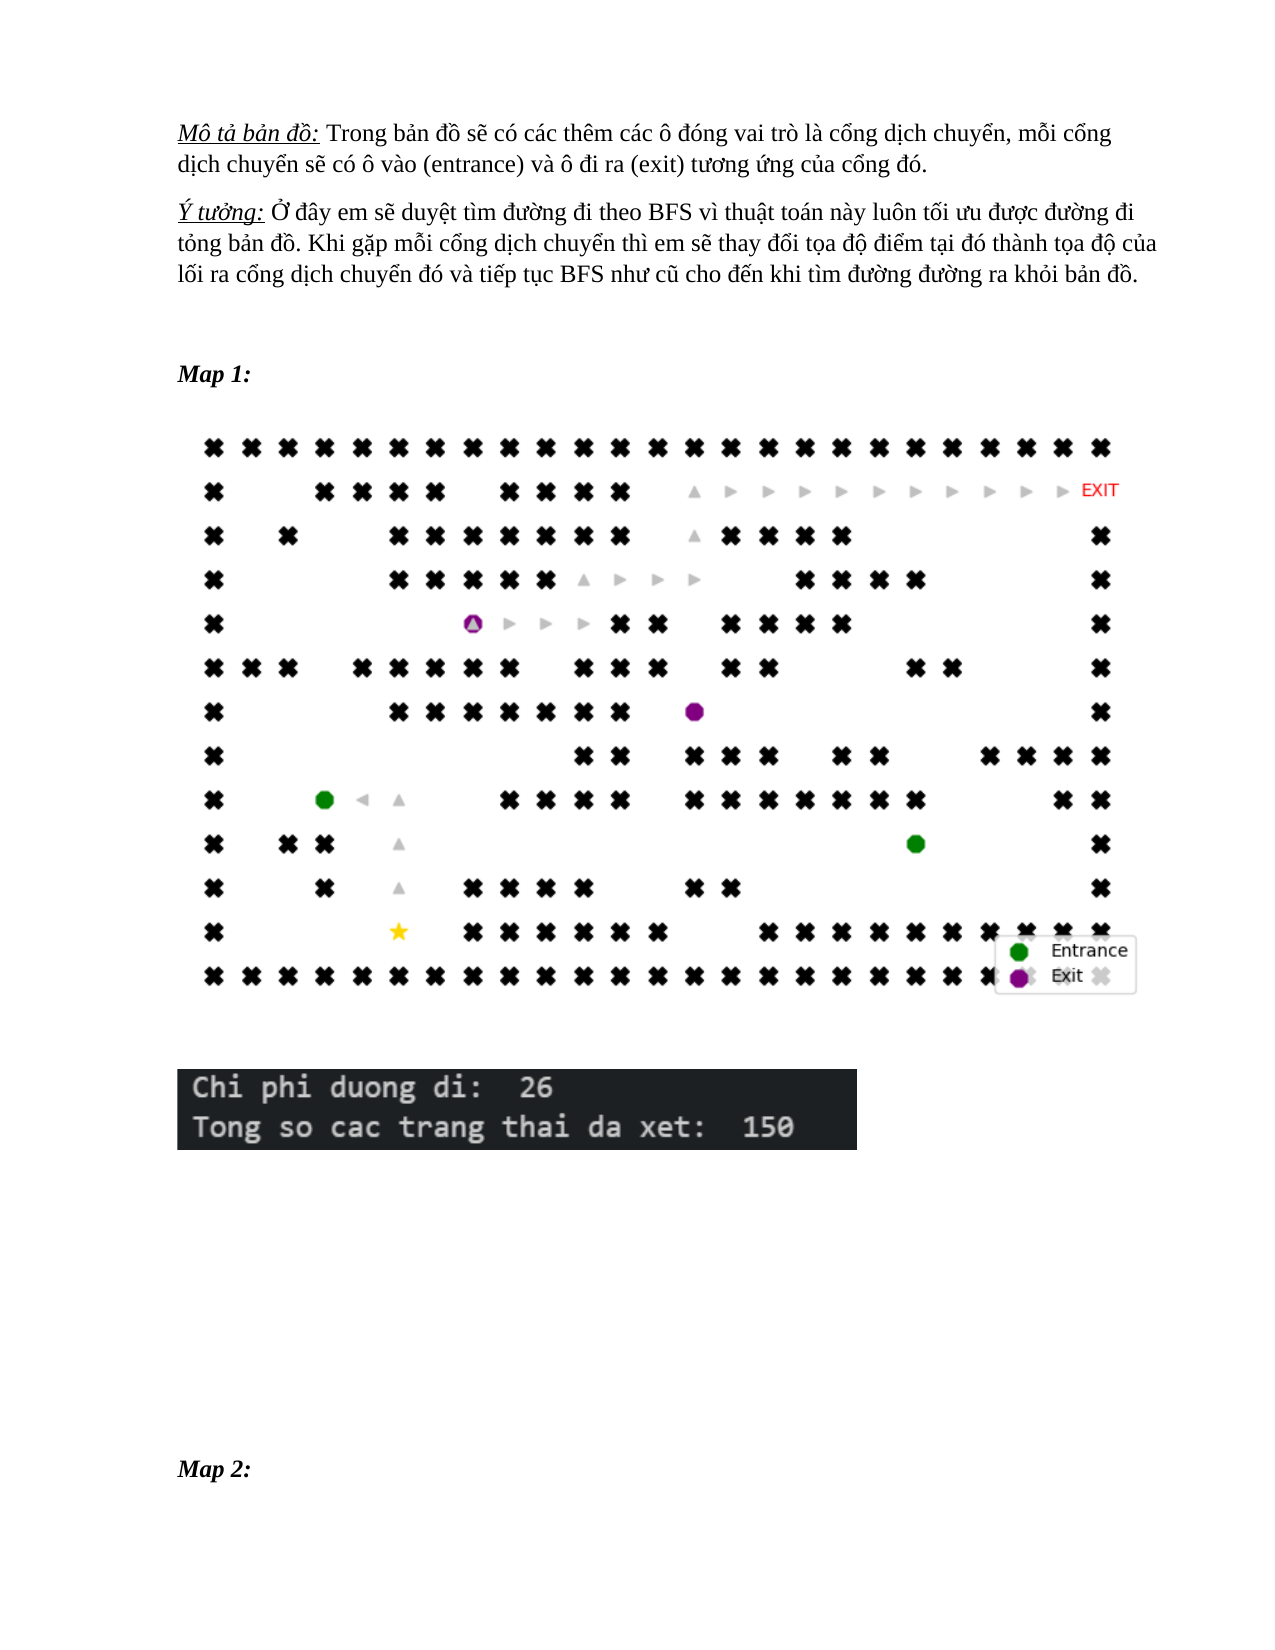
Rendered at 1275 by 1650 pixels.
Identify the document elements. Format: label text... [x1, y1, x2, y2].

text Map 1: [177, 359, 1157, 388]
text Map 2: [177, 1454, 1157, 1483]
picture [177, 1069, 857, 1150]
text Mô tả bản đồ: Trong bản đồ sẽ có các thêm các ô đóng vai trò là cổng dịch chuyển, mỗi cổng dịch chuyển sẽ có ô vào (entrance) và ô đi ra (exit) tương ứng của cổng đó. [177, 118, 1157, 178]
picture [177, 407, 1157, 1031]
text Ý tưởng: Ở đây em sẽ duyệt tìm đường đi theo BFS vì thuật toán này luôn tối ưu được đường đi tỏng bản đồ. Khi gặp mỗi cổng dịch chuyển thì em sẽ thay đổi tọa độ điểm tại đó thành tọa độ của lối ra cổng dịch chuyển đó và tiếp tục BFS như cũ cho đến khi tìm đường đường ra khỏi bản đồ. [177, 197, 1157, 288]
